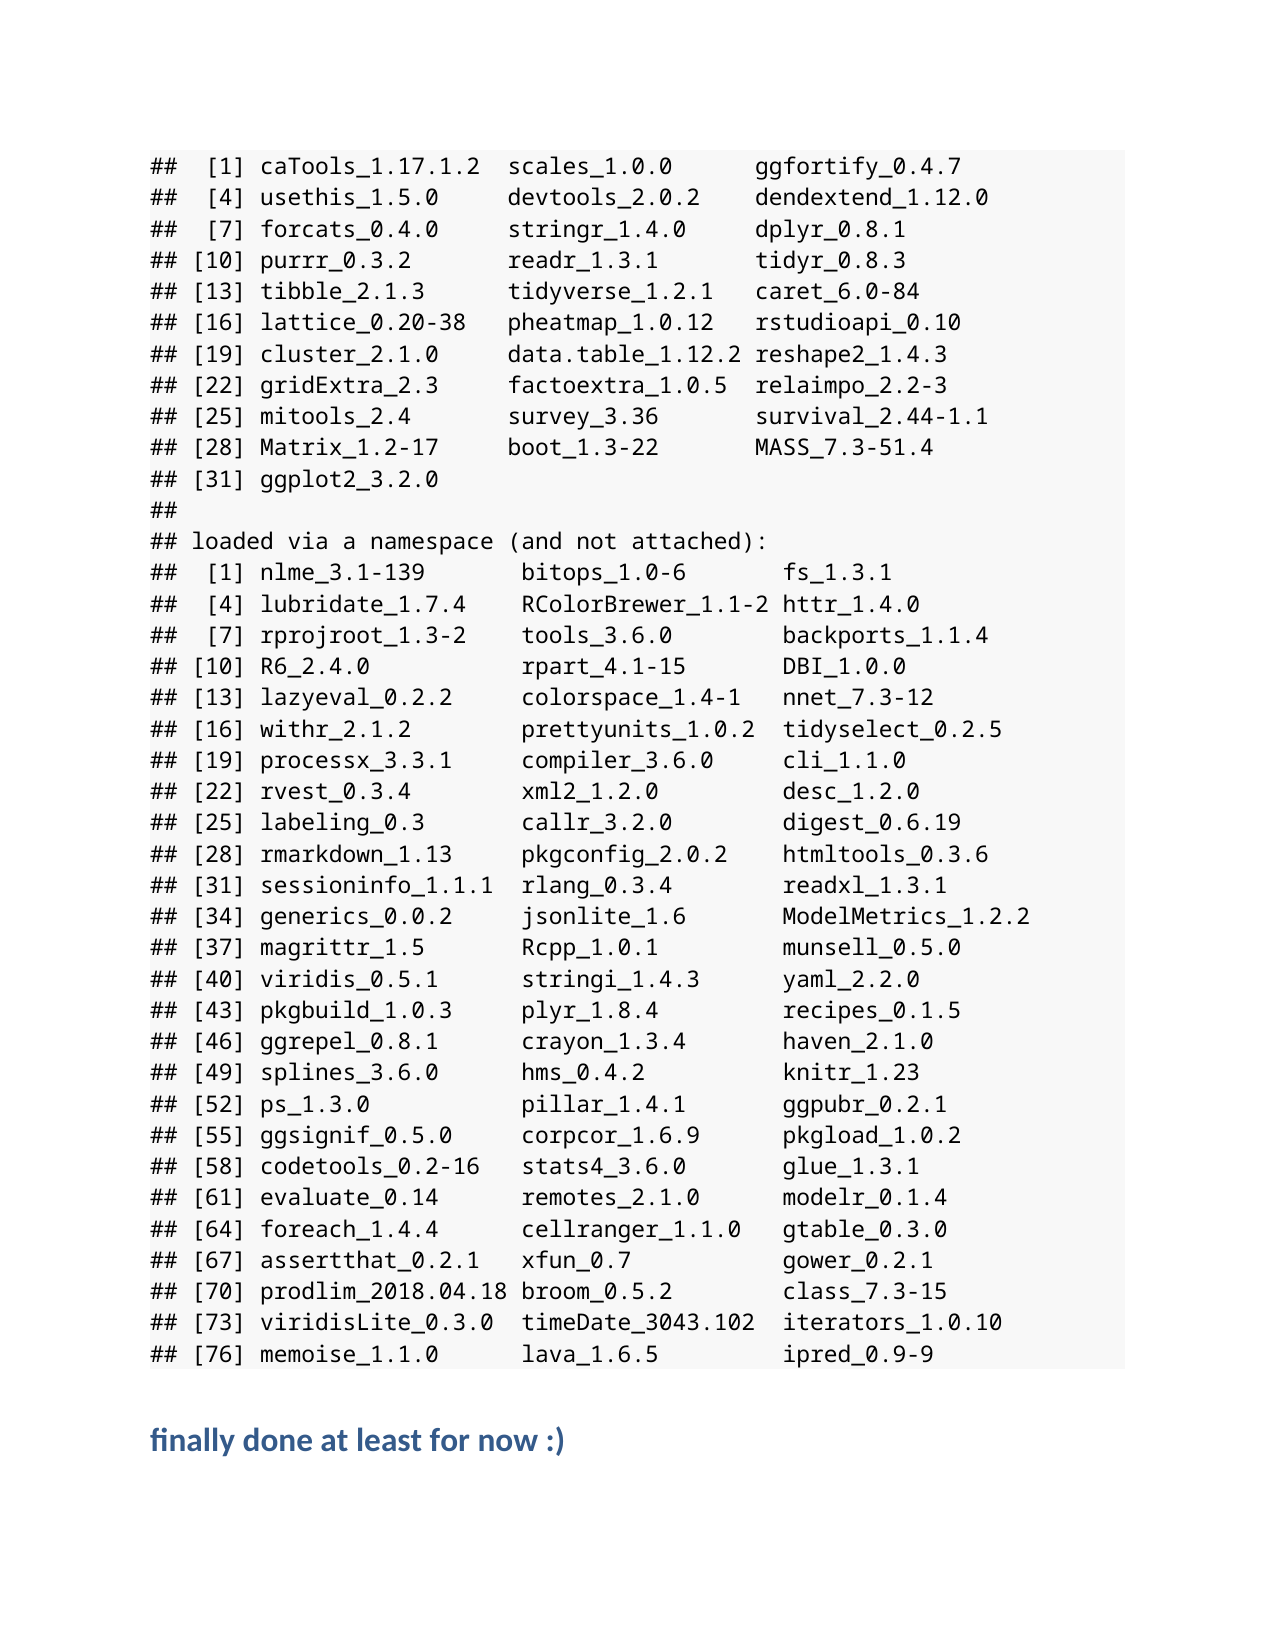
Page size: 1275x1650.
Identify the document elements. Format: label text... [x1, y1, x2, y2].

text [150, 150, 1125, 1369]
subtitle finally done at least for now :) [150, 1419, 1125, 1459]
